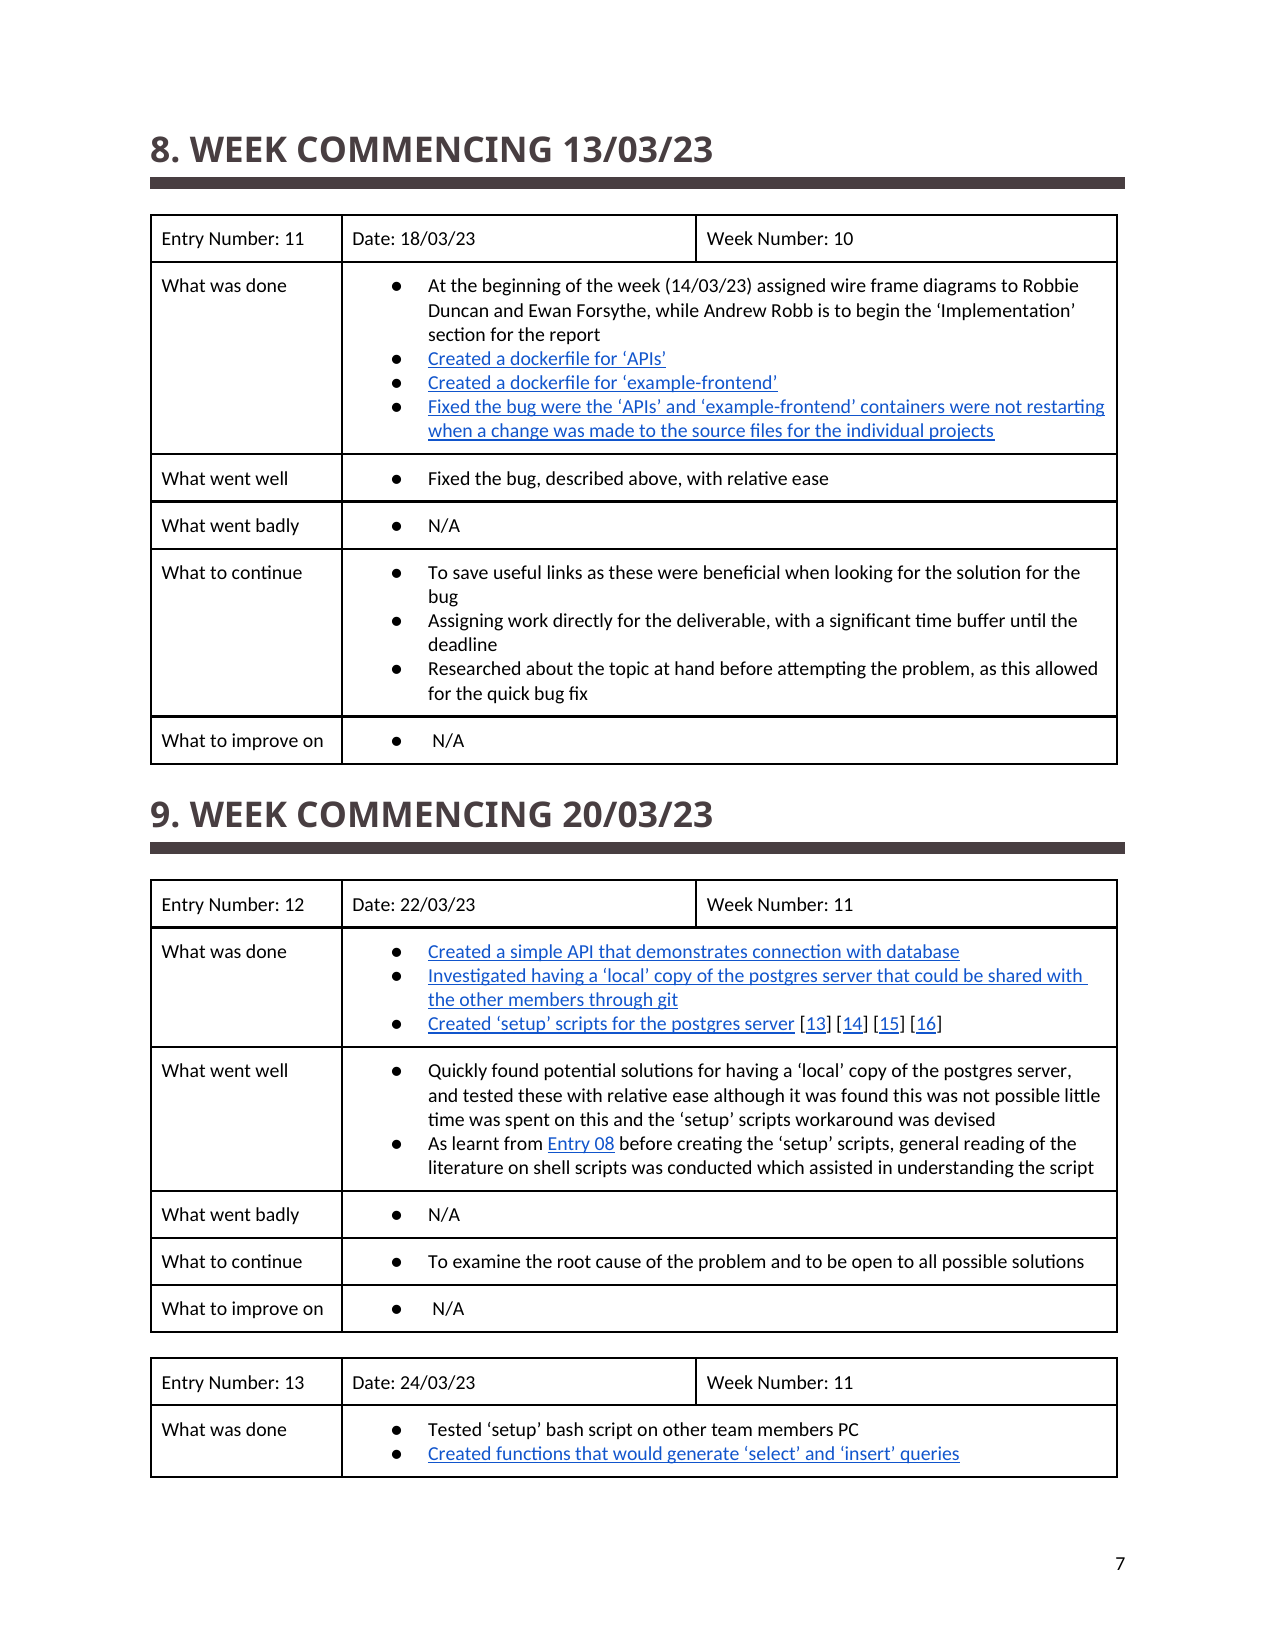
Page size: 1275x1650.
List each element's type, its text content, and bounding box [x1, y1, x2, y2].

table_header Entry Number: 13 [152, 1359, 341, 1404]
table_cell Fixed the bug, described above, with relative ease [343, 455, 1116, 500]
table_header Date: 18/03/23 [343, 216, 695, 261]
table_cell What went well [152, 455, 341, 500]
table_cell What was done [152, 263, 341, 453]
table_cell What to improve on [152, 718, 341, 762]
table_cell What to continue [152, 550, 341, 715]
table_header Entry Number: 12 [152, 881, 341, 926]
subtitle 9. WEEK COMMENCING 20/03/23 [150, 789, 1125, 842]
table_header Entry Number: 11 [152, 216, 341, 261]
table_cell To examine the root cause of the problem and to be open to all possible solutions [343, 1239, 1116, 1284]
table_cell N/A [343, 503, 1116, 547]
table_header Date: 22/03/23 [343, 881, 695, 926]
table_header Week Number: 10 [697, 216, 1116, 261]
table_cell N/A [343, 1192, 1116, 1237]
table_cell What was done [152, 929, 341, 1046]
table_cell Quickly found potential solutions for having a ‘local’ copy of the postgres server, and tested these with relative ease although it was found this was not possible little time was spent on this and the ‘setup’ scripts workaround was devised As learnt from Entry 08 before creating the ‘setup’ scripts, general reading of the literature on shell scripts was conducted which assisted in understanding the script [343, 1048, 1116, 1190]
table_cell At the beginning of the week (14/03/23) assigned wire frame diagrams to Robbie Duncan and Ewan Forsythe, while Andrew Robb is to begin the ‘Implementation’ section for the report Created a dockerfile for ‘APIs’ Created a dockerfile for ‘example-frontend’ Fixed the bug were the ‘APIs’ and ‘example-frontend’ containers were not restarting when a change was made to the source files for the individual projects [343, 263, 1116, 453]
table_cell What to improve on [152, 1286, 341, 1331]
table_cell What went badly [152, 1192, 341, 1237]
table_cell What went badly [152, 503, 341, 547]
subtitle 8. WEEK COMMENCING 13/03/23 [150, 124, 1125, 177]
table_cell What to continue [152, 1239, 341, 1284]
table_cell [343, 1406, 1116, 1476]
table_cell Created a simple API that demonstrates connection with database Investigated having a ‘local’ copy of the postgres server that could be shared with the other members through git Created ‘setup’ scripts for the postgres server [13] [14] [15] [16] [343, 929, 1116, 1046]
table_cell To save useful links as these were beneficial when looking for the solution for the bug Assigning work directly for the deliverable, with a significant time buffer until the deadline Researched about the topic at hand before attempting the problem, as this allowed for the quick bug fix [343, 550, 1116, 715]
table_header Week Number: 11 [697, 881, 1116, 926]
table_cell What was done [152, 1406, 341, 1476]
table_cell N/A [343, 1286, 1116, 1331]
table_header Date: 24/03/23 [343, 1359, 695, 1404]
table_header Week Number: 11 [697, 1359, 1116, 1404]
table_cell N/A [343, 718, 1116, 762]
table_cell What went well [152, 1048, 341, 1190]
